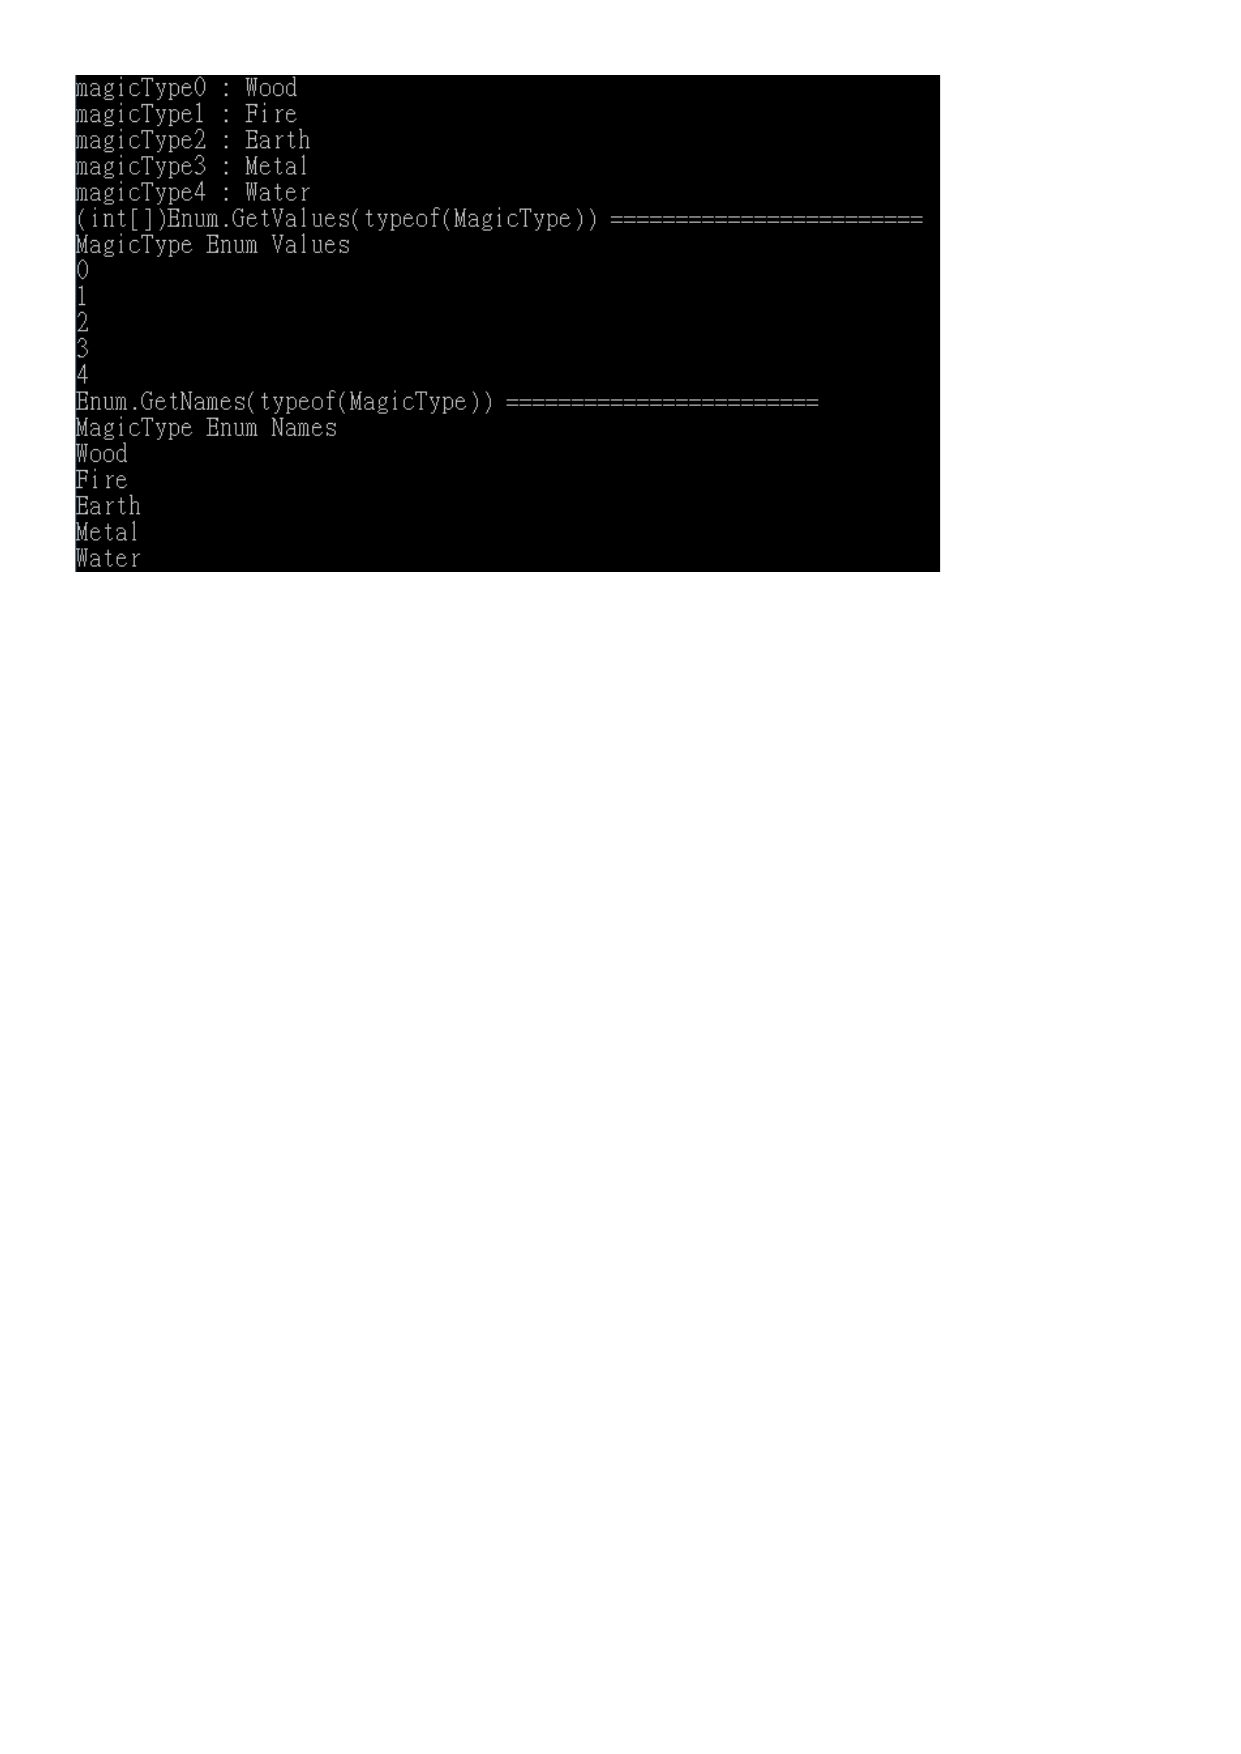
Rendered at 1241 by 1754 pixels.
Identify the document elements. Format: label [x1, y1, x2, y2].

picture [75, 75, 941, 572]
